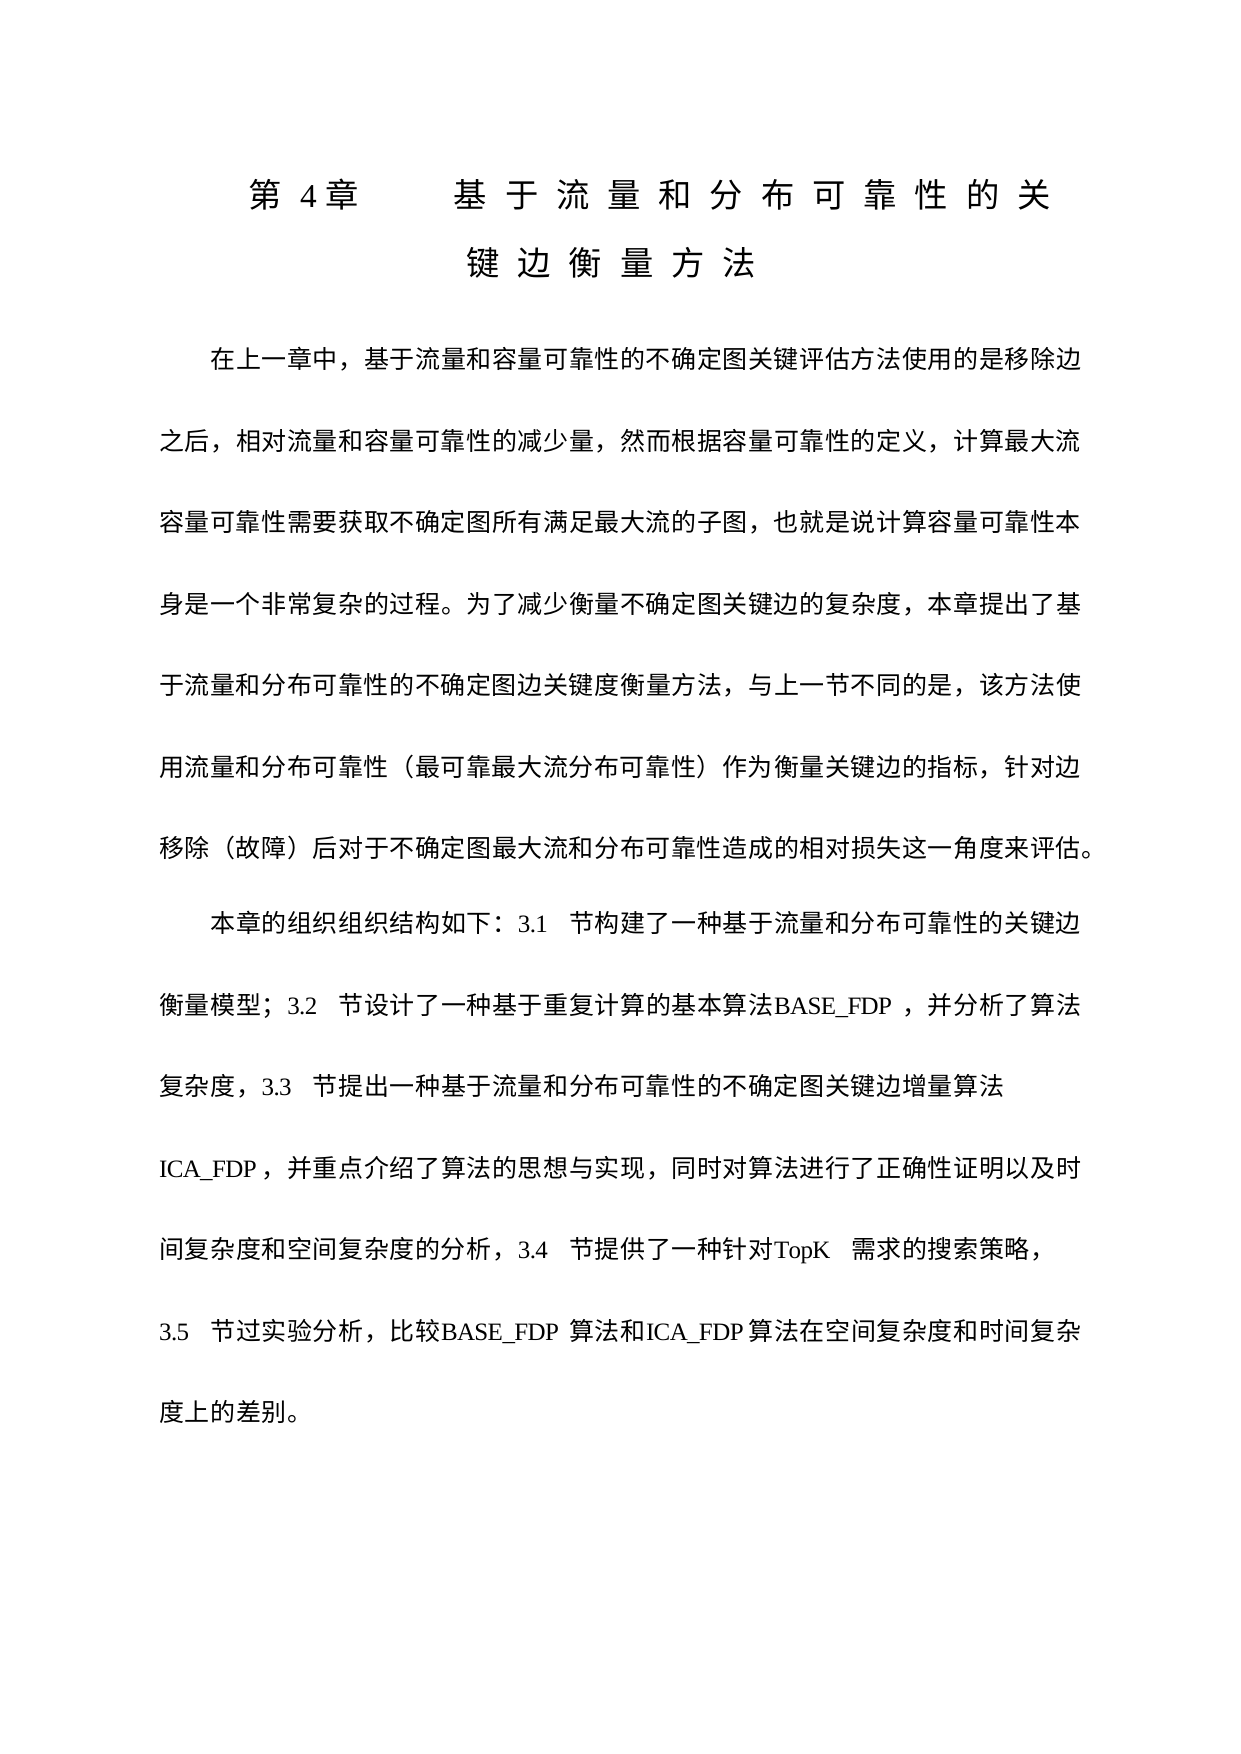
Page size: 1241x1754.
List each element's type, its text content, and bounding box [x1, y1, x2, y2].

text 在上一章中，基于流量和容量可靠性的不确定图关键评估方法使用的是移除边之后，相对流量和容量可靠性的减少量，然而根据容量可靠性的定义，计算最大流容量可靠性需要获取不确定图所有满足最大流的子图，也就是说计算容量可靠性本身是一个非常复杂的过程。为了减少衡量不确定图关键边的复杂度，本章提出了基于流量和分布可靠性的不确定图边关键度衡量方法，与上一节不同的是，该方法使用流量和分布可靠性（最可靠最大流分布可靠性）作为衡量关键边的指标，针对边移除（故障）后对于不确定图最大流和分布可靠性造成的相对损失这一角度来评估。 [159, 324, 1081, 881]
text 本章的组织组织结构如下：3.1节构建了一种基于流量和分布可靠性的关键边衡量模型；3.2节设计了一种基于重复计算的基本算法BASE_FDP，并分析了算法复杂度，3.3节提出一种基于流量和分布可靠性的不确定图关键边增量算法ICA_FDP，并重点介绍了算法的思想与实现，同时对算法进行了正确性证明以及时间复杂度和空间复杂度的分析，3.4节提供了一种针对TopK 需求的搜索策略，3.5节过实验分析，比较BASE_FDP算法和ICA_FDP算法在空间复杂度和时间复杂度上的差别。 [159, 888, 1081, 1444]
subtitle 基于流量和分布可靠性的关键边衡量方法 [159, 159, 1081, 295]
